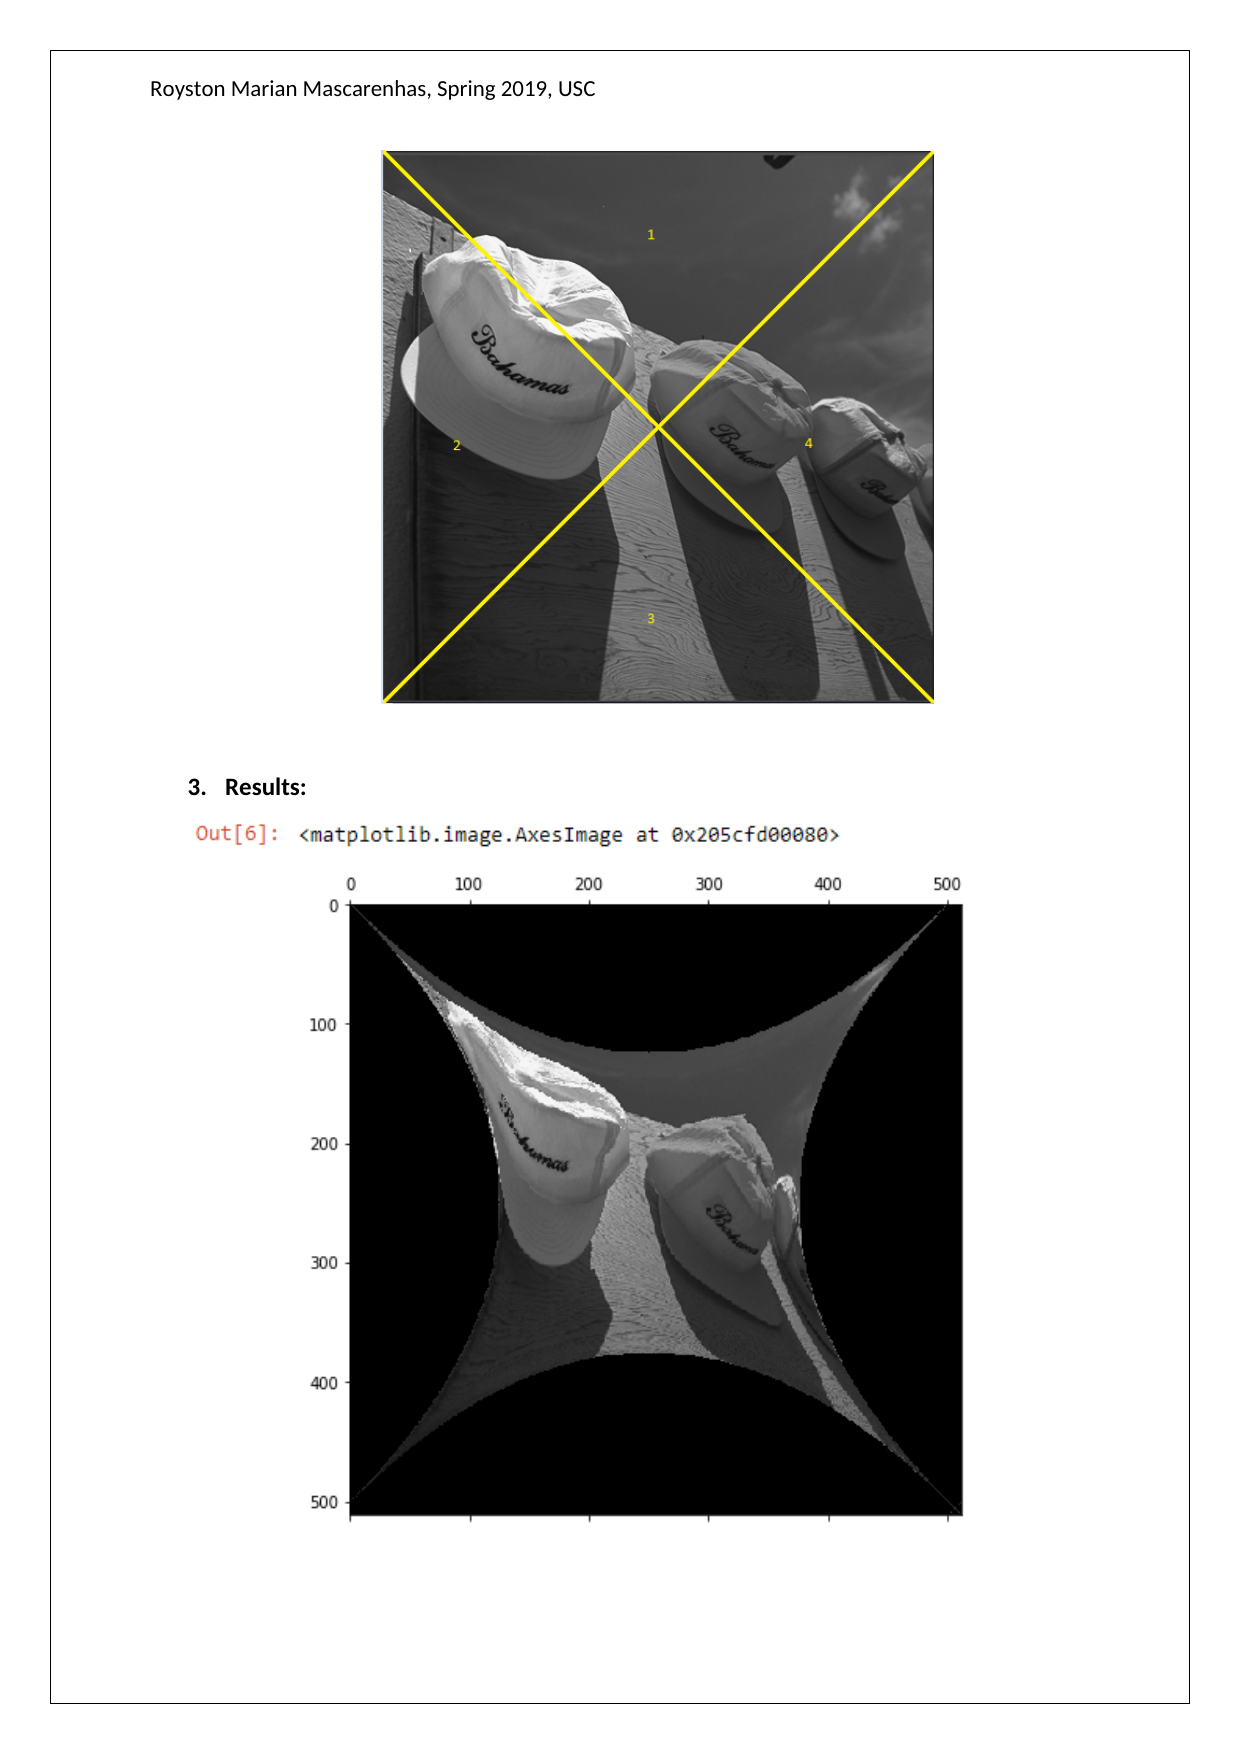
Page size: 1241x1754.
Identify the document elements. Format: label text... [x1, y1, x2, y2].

picture [381, 150, 935, 704]
picture [187, 820, 1104, 1543]
list Results: [187, 771, 1090, 802]
